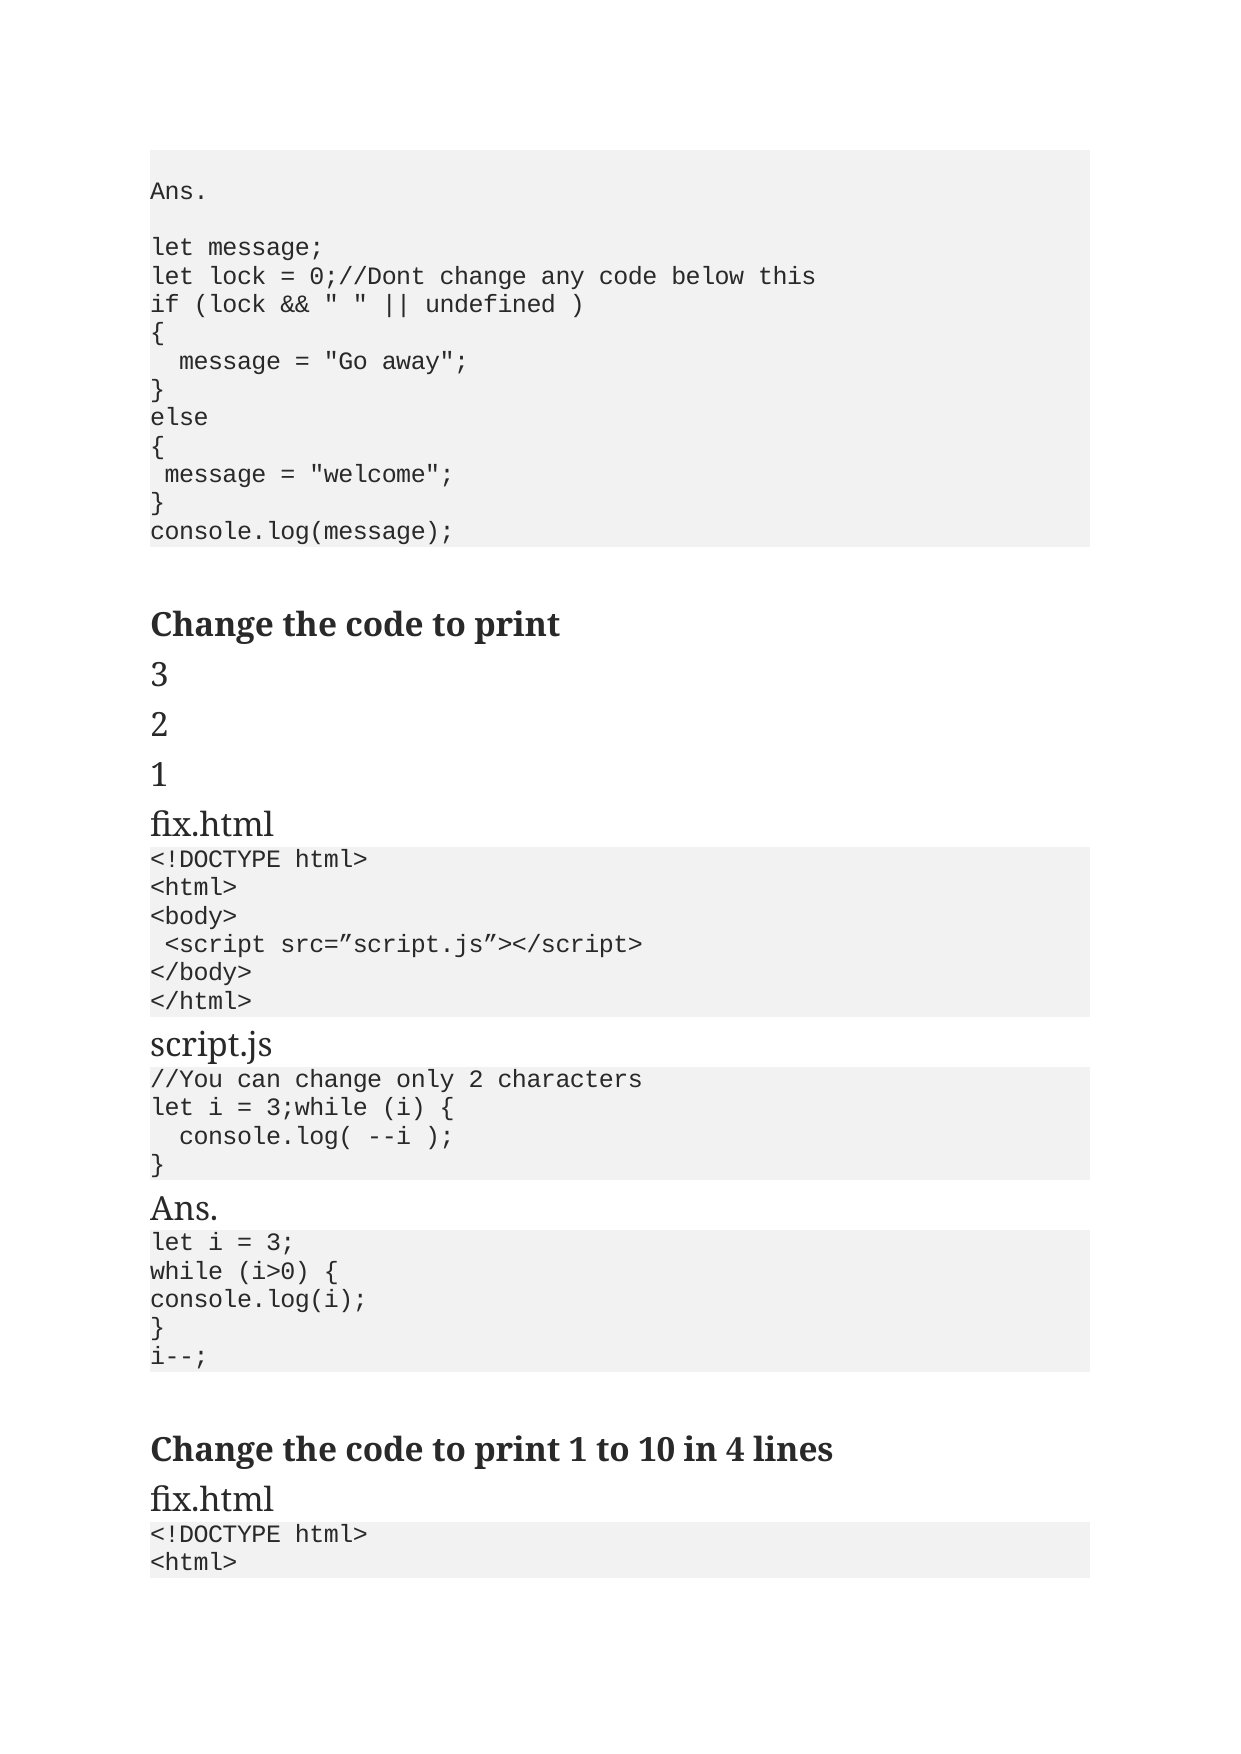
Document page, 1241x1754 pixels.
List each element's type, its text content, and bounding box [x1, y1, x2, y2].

text fix.html [150, 797, 1090, 847]
text i--; [150, 1343, 1090, 1372]
text fix.html [150, 1472, 1090, 1522]
text <!DOCTYPE html> <html> <body> <script src=”script.js”></script> </body> </html> [150, 847, 1090, 1017]
text Ans. [150, 178, 1090, 207]
text Change the code to print 1 to 10 in 4 lines [150, 1422, 1090, 1472]
text 1 [150, 747, 1090, 797]
text 2 [150, 697, 1090, 747]
text //You can change only 2 characters [150, 1067, 1090, 1095]
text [150, 1522, 1090, 1578]
text let i = 3; [150, 1230, 1090, 1258]
text 3 [150, 647, 1090, 697]
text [150, 292, 1090, 547]
text while (i>0) { console.log(i); } [150, 1258, 1090, 1343]
text let i = 3;while (i) { console.log( --i ); } [150, 1095, 1090, 1180]
text let message; let lock = 0;//Dont change any code below this [150, 235, 1090, 292]
text script.js [150, 1017, 1090, 1067]
text Change the code to print [150, 597, 1090, 647]
text Ans. [150, 1180, 1090, 1230]
